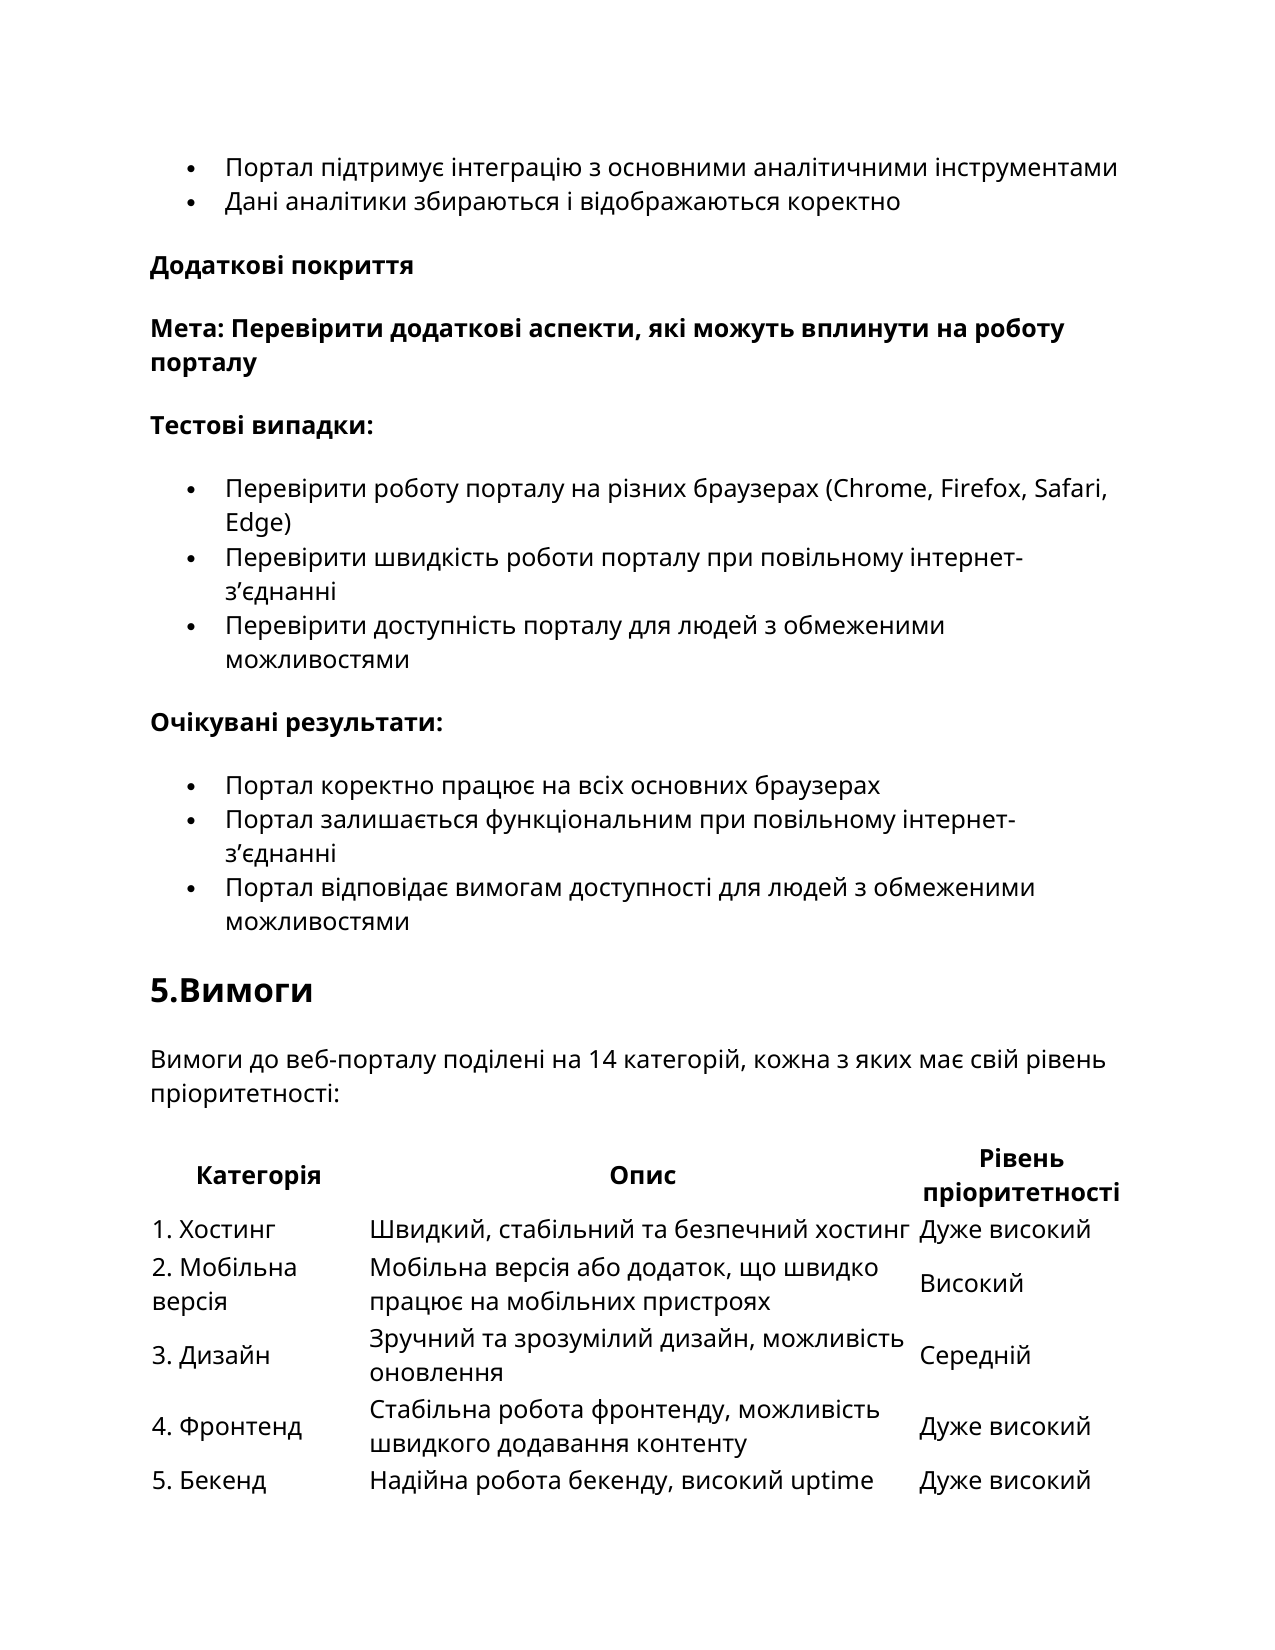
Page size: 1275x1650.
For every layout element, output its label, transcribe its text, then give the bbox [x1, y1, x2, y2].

table_cell 3. Дизайн [150, 1319, 367, 1390]
table_cell Швидкий, стабільний та безпечний хостинг [368, 1210, 918, 1248]
list Портал коректно працює на всіх основних браузерах [187, 768, 1125, 802]
text 5.Вимоги [150, 967, 1125, 1013]
table_header Категорія [150, 1139, 367, 1210]
table_cell Стабільна робота фронтенду, можливість швидкого додавання контенту [368, 1390, 918, 1461]
table_header Рівень пріоритетності [918, 1139, 1125, 1210]
list Перевірити доступність порталу для людей з обмеженими можливостями [187, 607, 1125, 675]
table_cell Високий [918, 1248, 1125, 1319]
table_cell Зручний та зрозумілий дизайн, можливість оновлення [368, 1319, 918, 1390]
text Очікувані результати: [150, 704, 1125, 739]
list Дані аналітики збираються і відображаються коректно [187, 184, 1125, 218]
table_cell 4. Фронтенд [150, 1390, 367, 1461]
table_cell 1. Хостинг [150, 1210, 367, 1248]
text Мета: Перевірити додаткові аспекти, які можуть вплинути на роботу порталу [150, 311, 1125, 379]
table_cell Мобільна версія або додаток, що швидко працює на мобільних пристроях [368, 1248, 918, 1319]
list Портал відповідає вимогам доступності для людей з обмеженими можливостями [187, 870, 1125, 938]
table_cell Середній [918, 1319, 1125, 1390]
list Портал залишається функціональним при повільному інтернет-з’єднанні [187, 802, 1125, 870]
table_header Опис [368, 1139, 918, 1210]
text Тестові випадки: [150, 408, 1125, 442]
table_cell Дуже високий [918, 1210, 1125, 1248]
table_cell Надійна робота бекенду, високий uptime [368, 1461, 918, 1498]
table_cell Дуже високий [918, 1390, 1125, 1461]
table_cell 5. Бекенд [150, 1461, 367, 1498]
text Вимоги до веб-порталу поділені на 14 категорій, кожна з яких має свій рівень пріоритетності: [150, 1042, 1125, 1110]
list Портал підтримує інтеграцію з основними аналітичними інструментами [187, 150, 1125, 184]
table_cell 2. Мобільна версія [150, 1248, 367, 1319]
list Перевірити швидкість роботи порталу при повільному інтернет-з’єднанні [187, 539, 1125, 607]
table_cell Дуже високий [918, 1461, 1125, 1498]
text Додаткові покриття [150, 247, 1125, 281]
list Перевірити роботу порталу на різних браузерах (Chrome, Firefox, Safari, Edge) [187, 471, 1125, 539]
